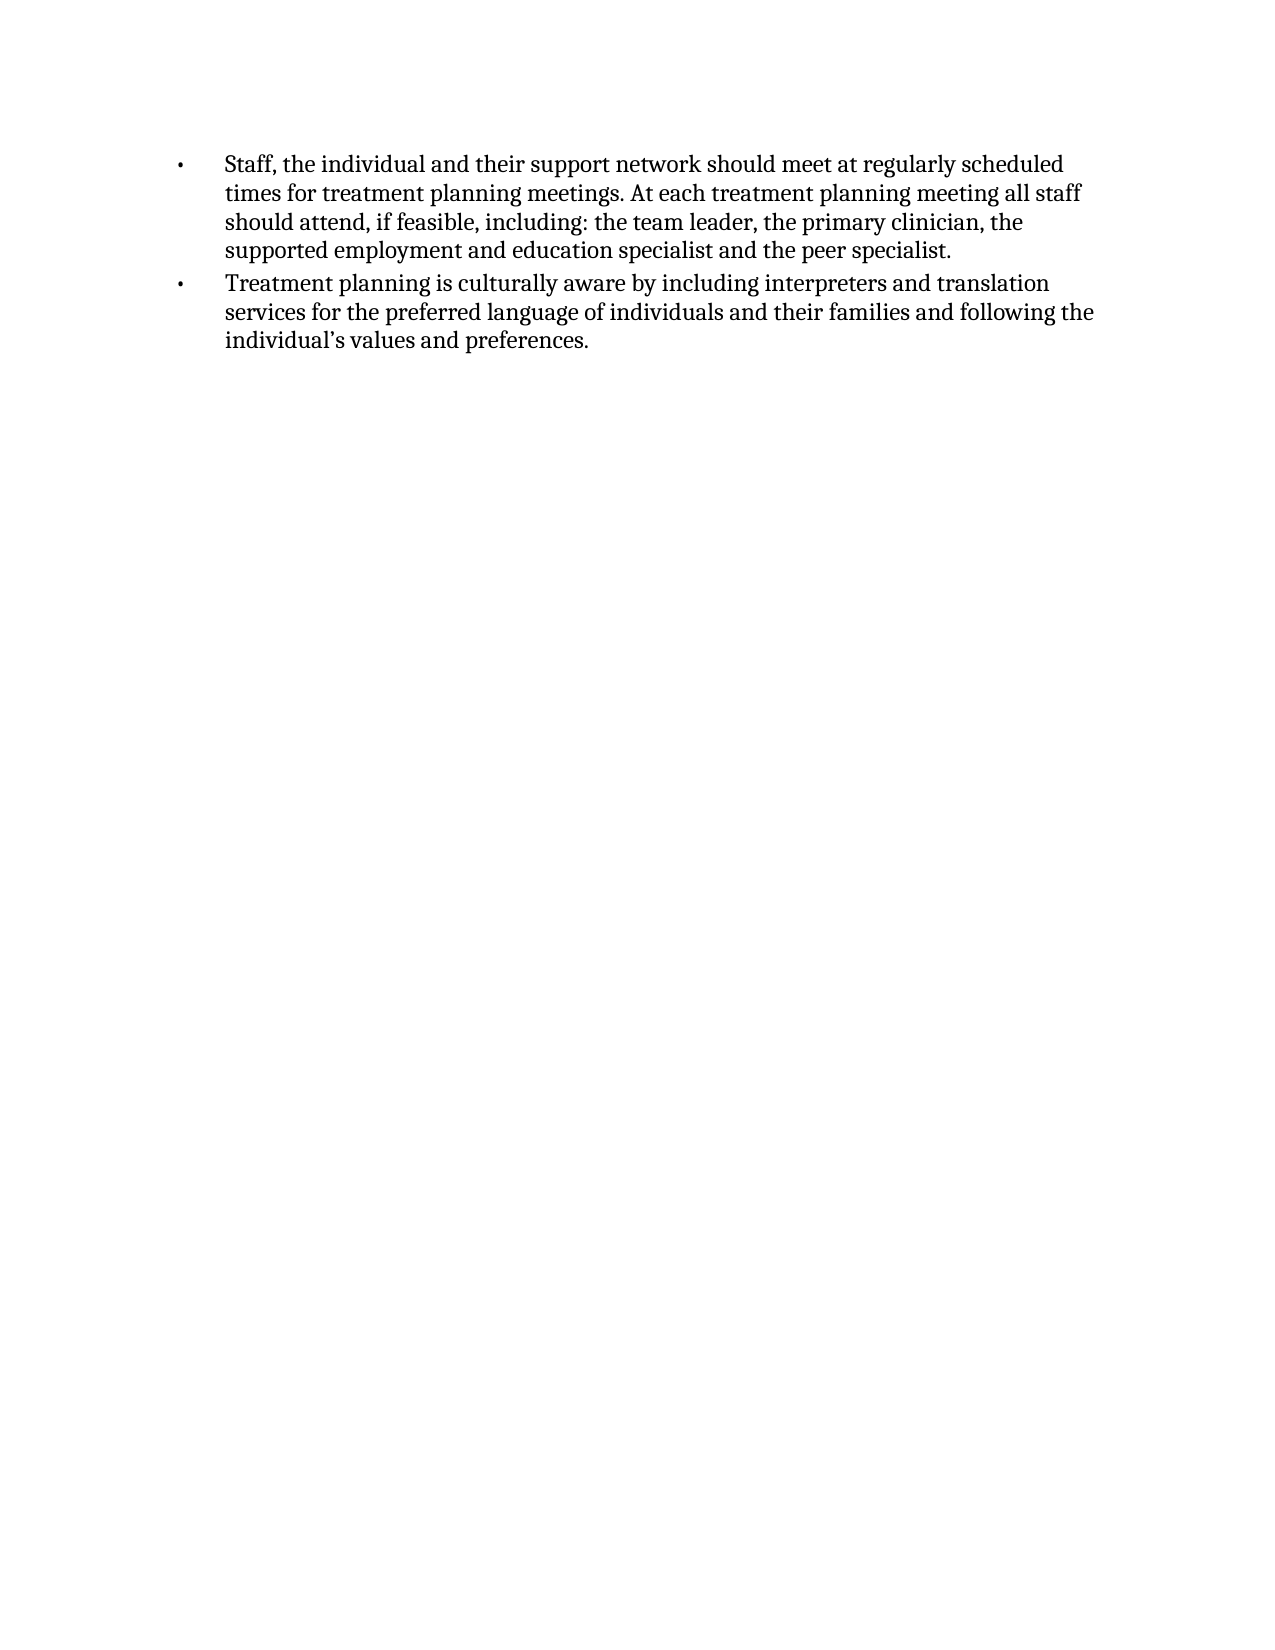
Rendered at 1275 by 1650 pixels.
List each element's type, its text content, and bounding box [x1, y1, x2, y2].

list Treatment planning is culturally aware by including interpreters and translation services for the preferred language of individuals and their families and following the individual’s values and preferences. [175, 269, 1125, 355]
list Staff, the individual and their support network should meet at regularly scheduled times for treatment planning meetings. At each treatment planning meeting all staff should attend, if feasible, including: the team leader, the primary clinician, the supported employment and education specialist and the peer specialist. [175, 150, 1125, 265]
